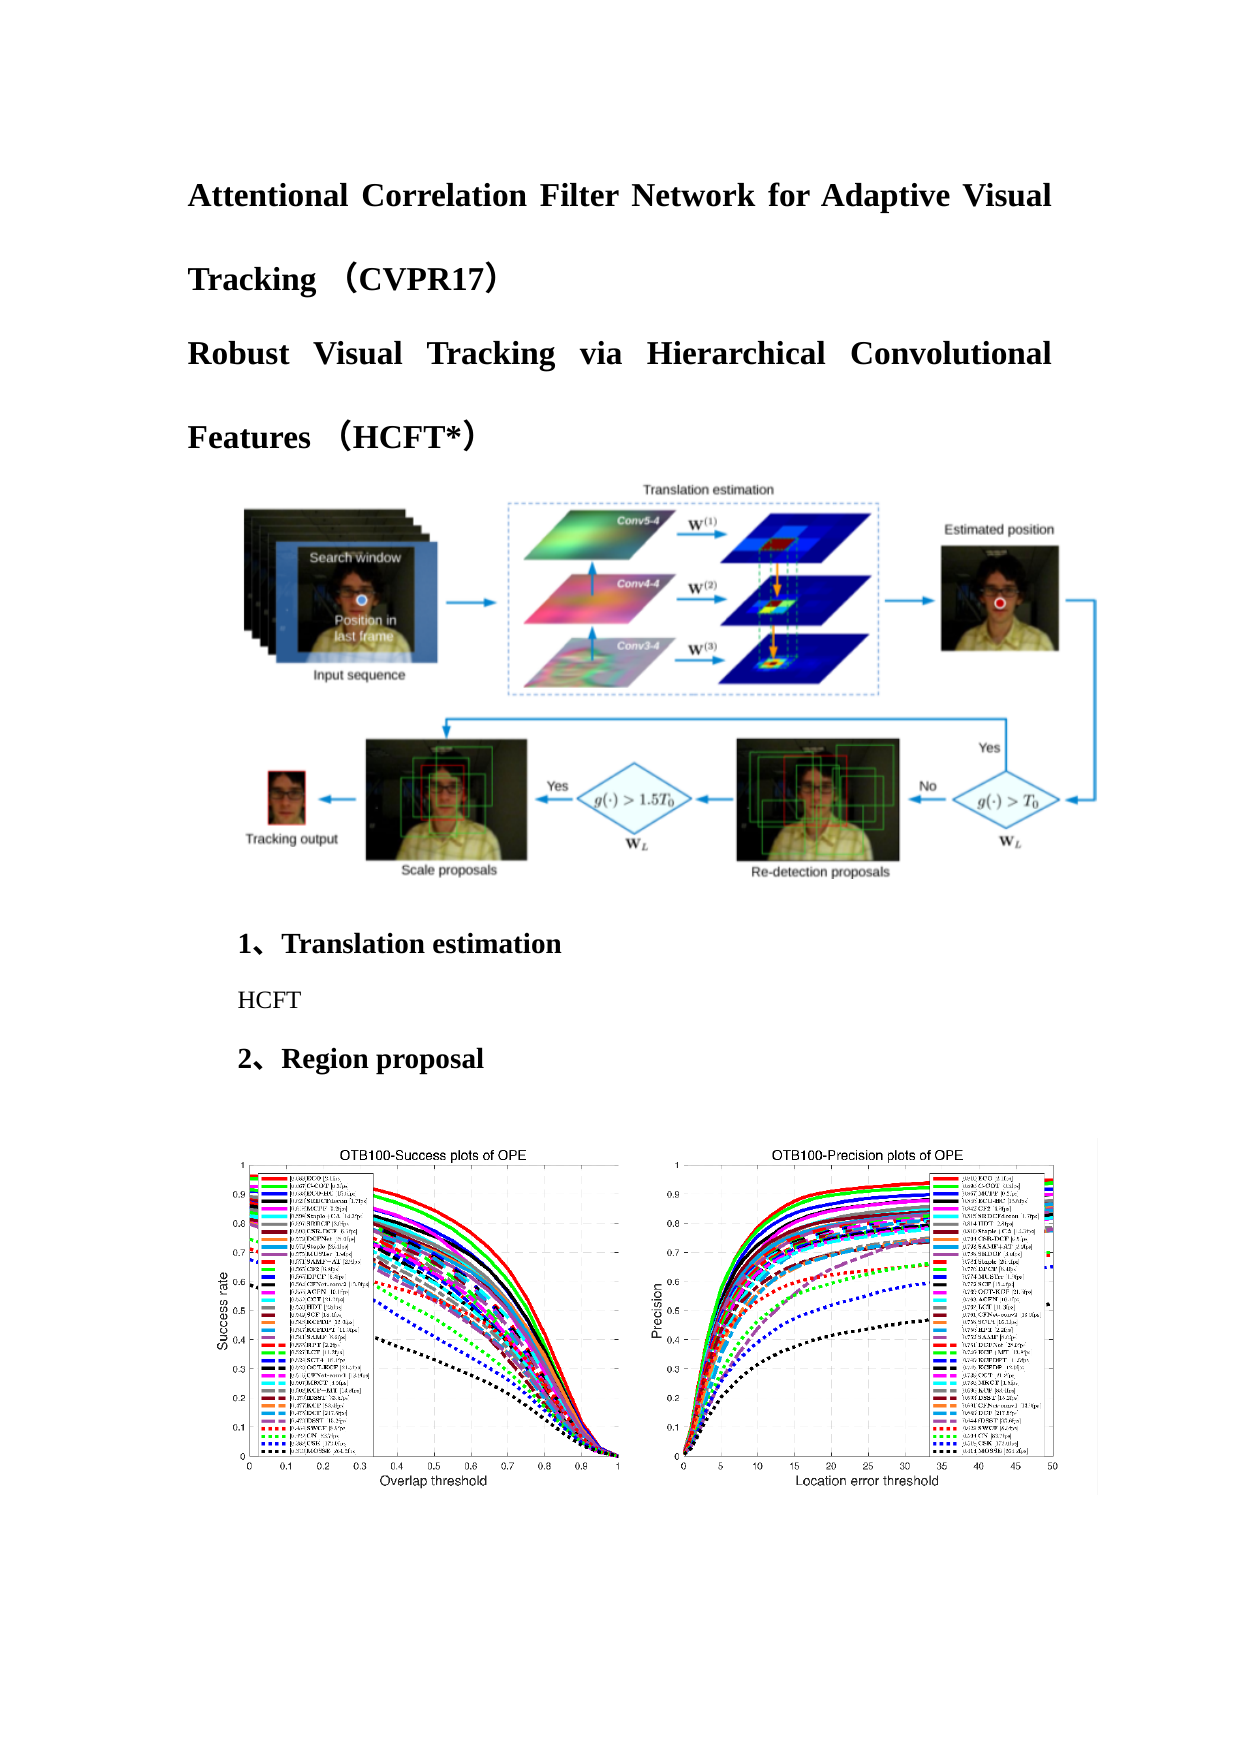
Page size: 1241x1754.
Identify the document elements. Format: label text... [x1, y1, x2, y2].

text HCFT [187, 984, 1053, 1016]
subtitle Robust Visual Tracking via Hierarchical Convolutional Features （HCFT*） [187, 320, 1053, 466]
subtitle Attentional Correlation Filter Network for Adaptive Visual Tracking （CVPR17） [187, 162, 1053, 205]
text 1、Translation estimation [187, 908, 1053, 973]
subtitle Attentional Correlation Filter Network for Adaptive Visual Tracking （CVPR17） [187, 206, 1053, 308]
picture [237, 478, 1103, 879]
text 2、Region proposal [187, 1023, 1053, 1088]
picture [187, 1138, 1098, 1495]
